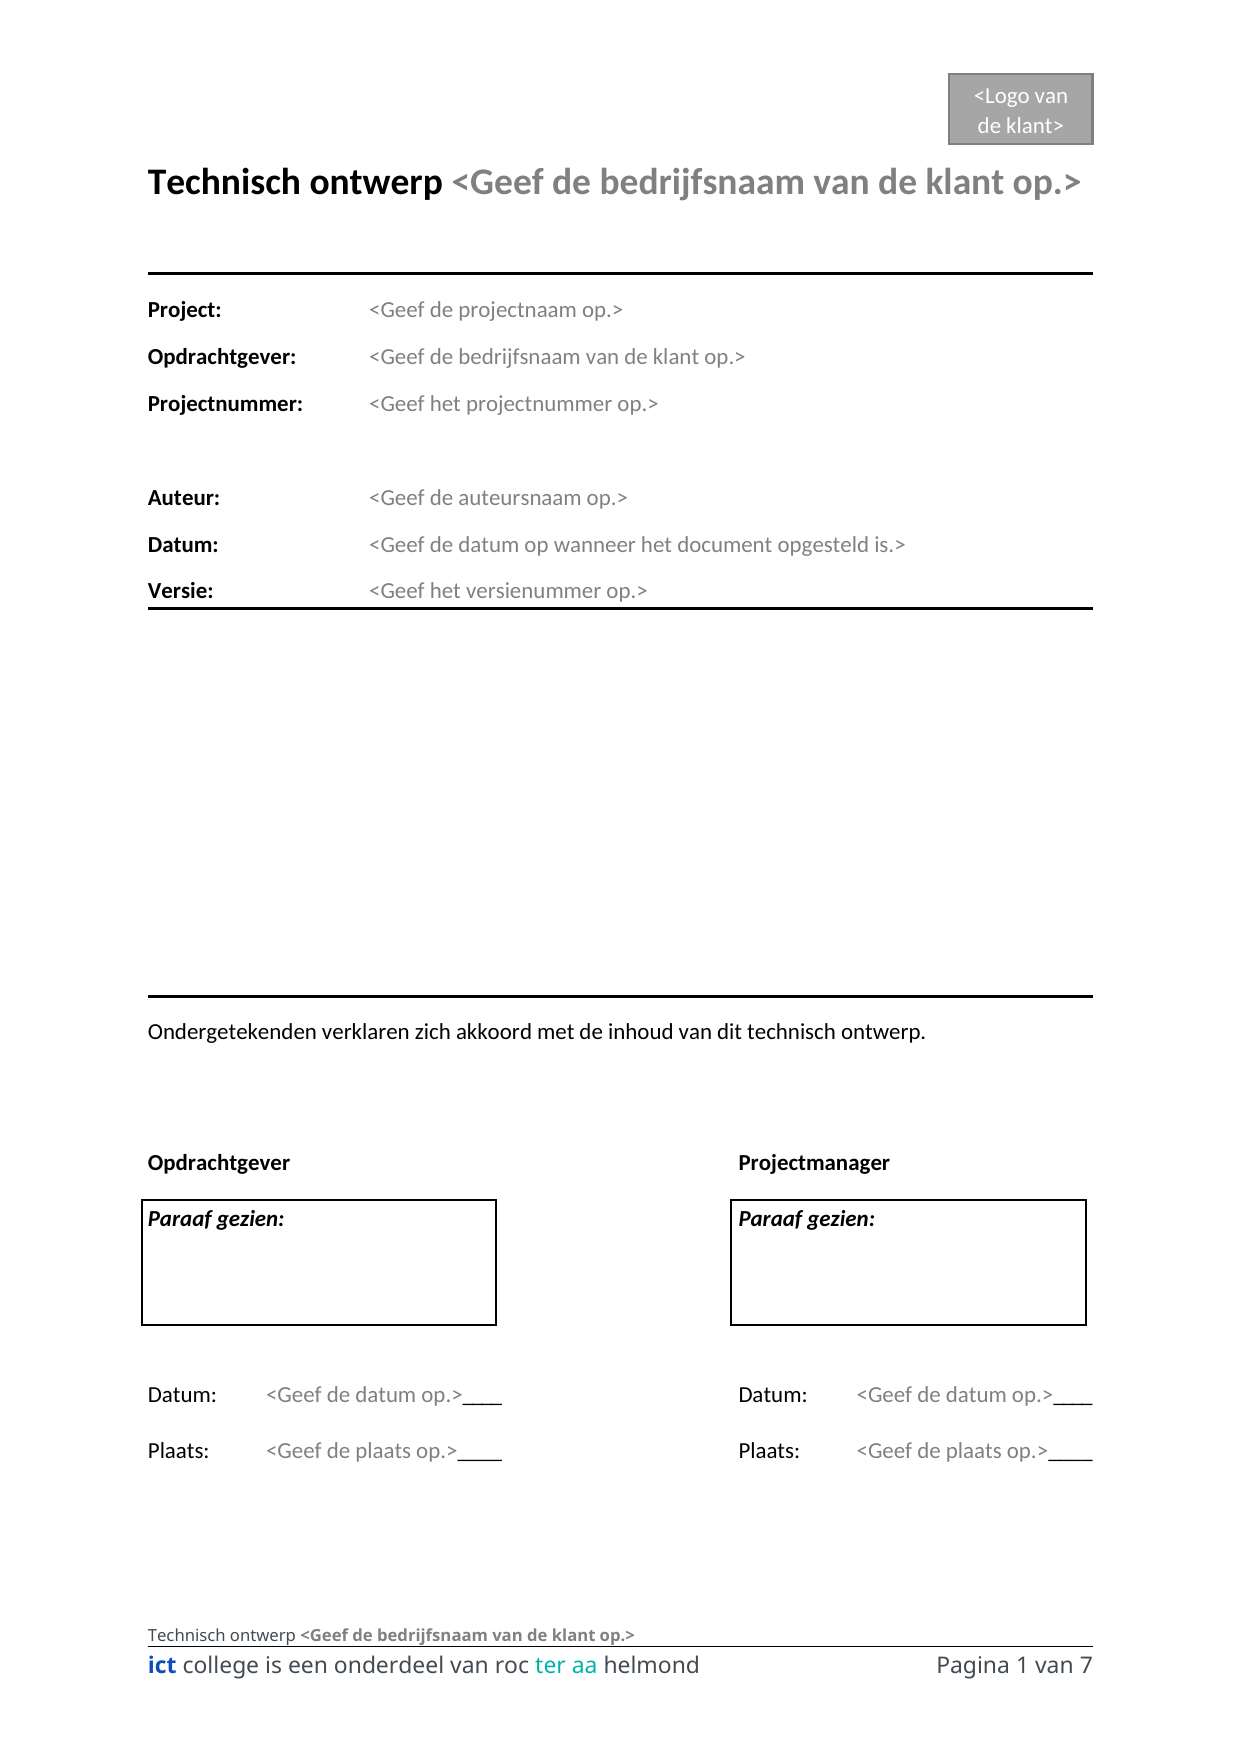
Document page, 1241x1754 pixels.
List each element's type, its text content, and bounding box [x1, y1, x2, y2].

text Project: [148, 295, 1093, 323]
text Ondergetekenden verklaren zich akkoord met de inhoud van dit technisch ontwerp. [148, 1017, 1093, 1045]
text Plaats: Plaats: [148, 1437, 1093, 1464]
text Projectnummer: [148, 389, 1093, 417]
text Datum: Datum: [148, 1381, 1093, 1408]
text Opdrachtgever Projectmanager [148, 1148, 1093, 1176]
text Datum: [148, 530, 1093, 558]
text Opdrachtgever: [148, 342, 1093, 370]
text Versie: [148, 577, 1093, 607]
text Technisch ontwerp [148, 158, 1093, 204]
text Paraaf gezien: Paraaf gezien: [148, 1204, 1093, 1232]
text Auteur: [148, 483, 1093, 511]
